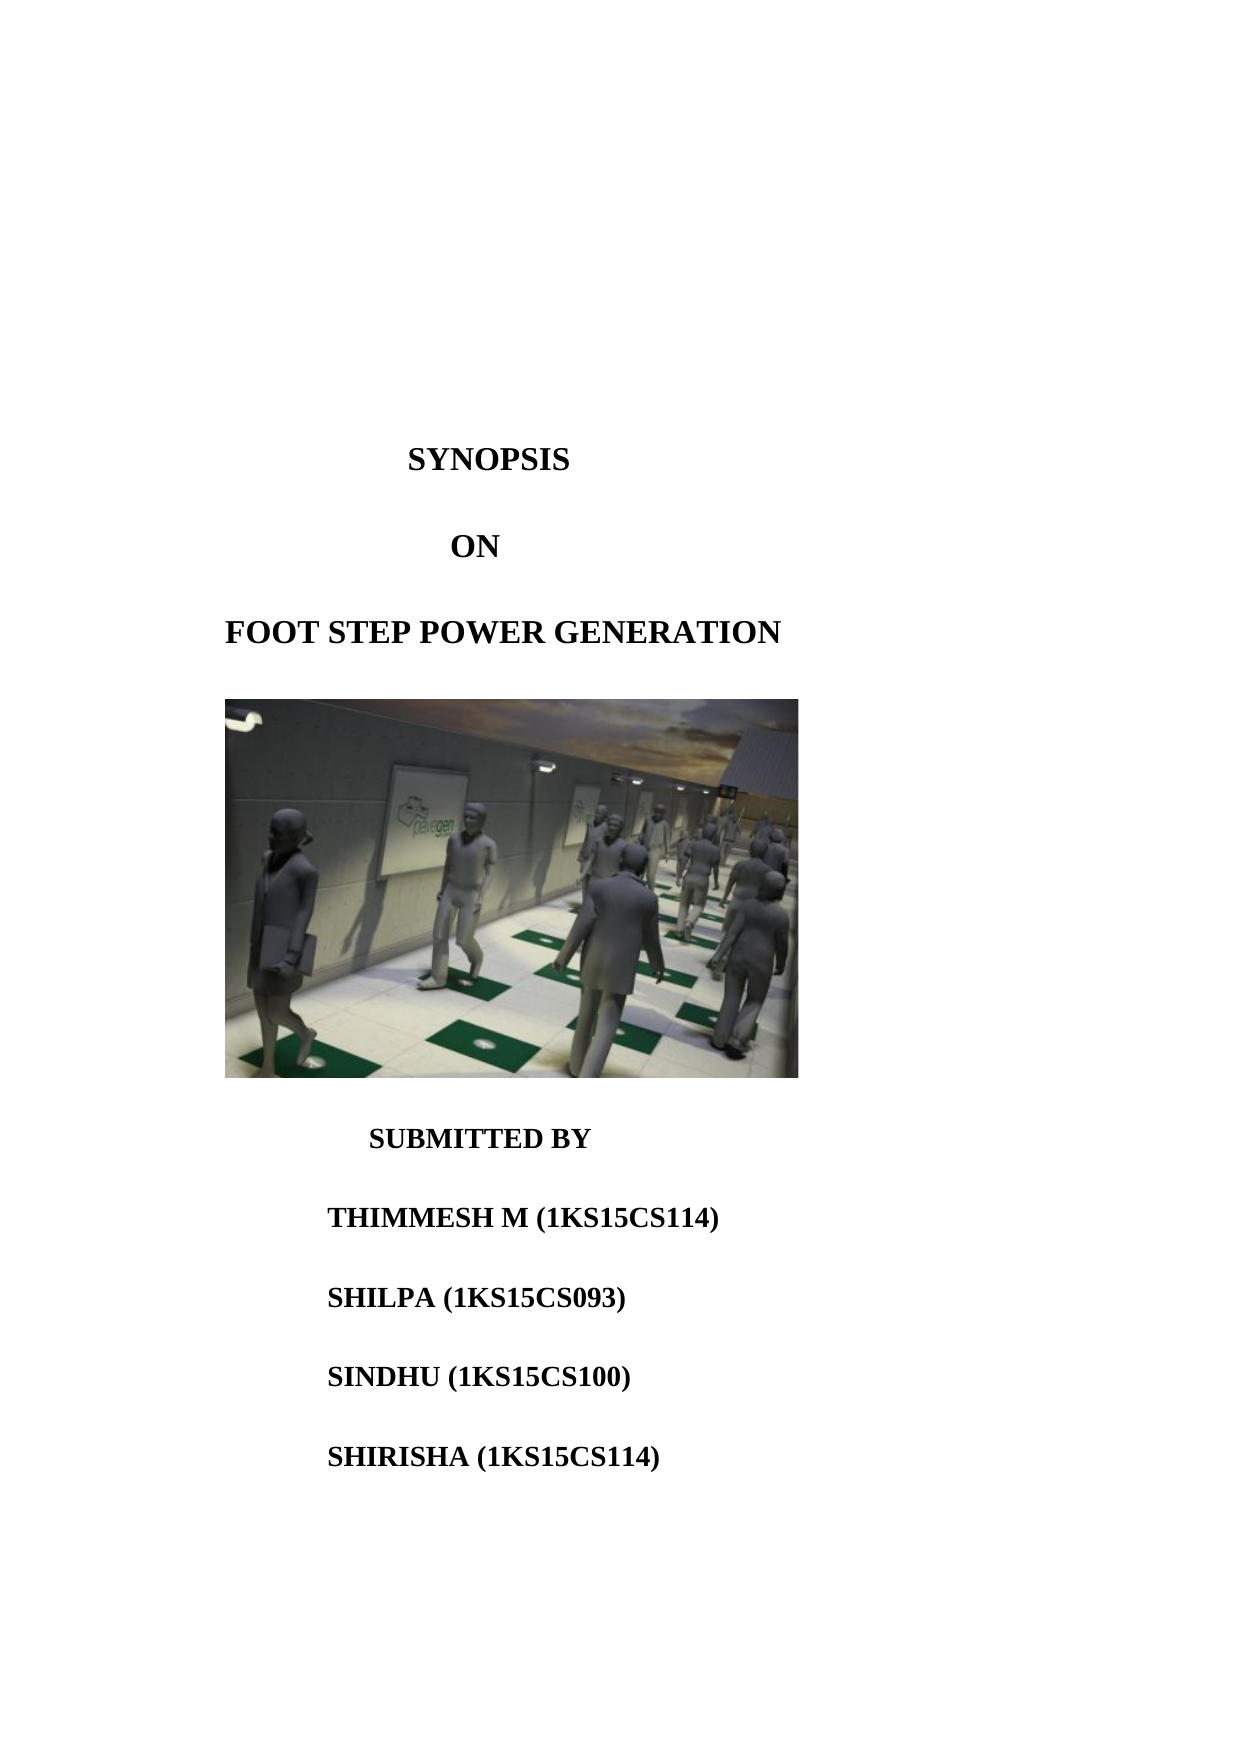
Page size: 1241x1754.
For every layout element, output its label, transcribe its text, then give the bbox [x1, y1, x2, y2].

text SUBMITTED BY [150, 1121, 1090, 1154]
text SHILPA (1KS15CS093) [150, 1280, 1090, 1313]
text THIMMESH M (1KS15CS114) [150, 1200, 1090, 1234]
text FOOT STEP POWER GENERATION [150, 612, 1090, 651]
text ON [150, 526, 1090, 564]
text SINDHU (1KS15CS100) [150, 1359, 1090, 1393]
text SHIRISHA (1KS15CS114) [150, 1439, 1090, 1472]
picture [225, 699, 799, 1078]
text SYNOPSIS [150, 439, 1090, 477]
